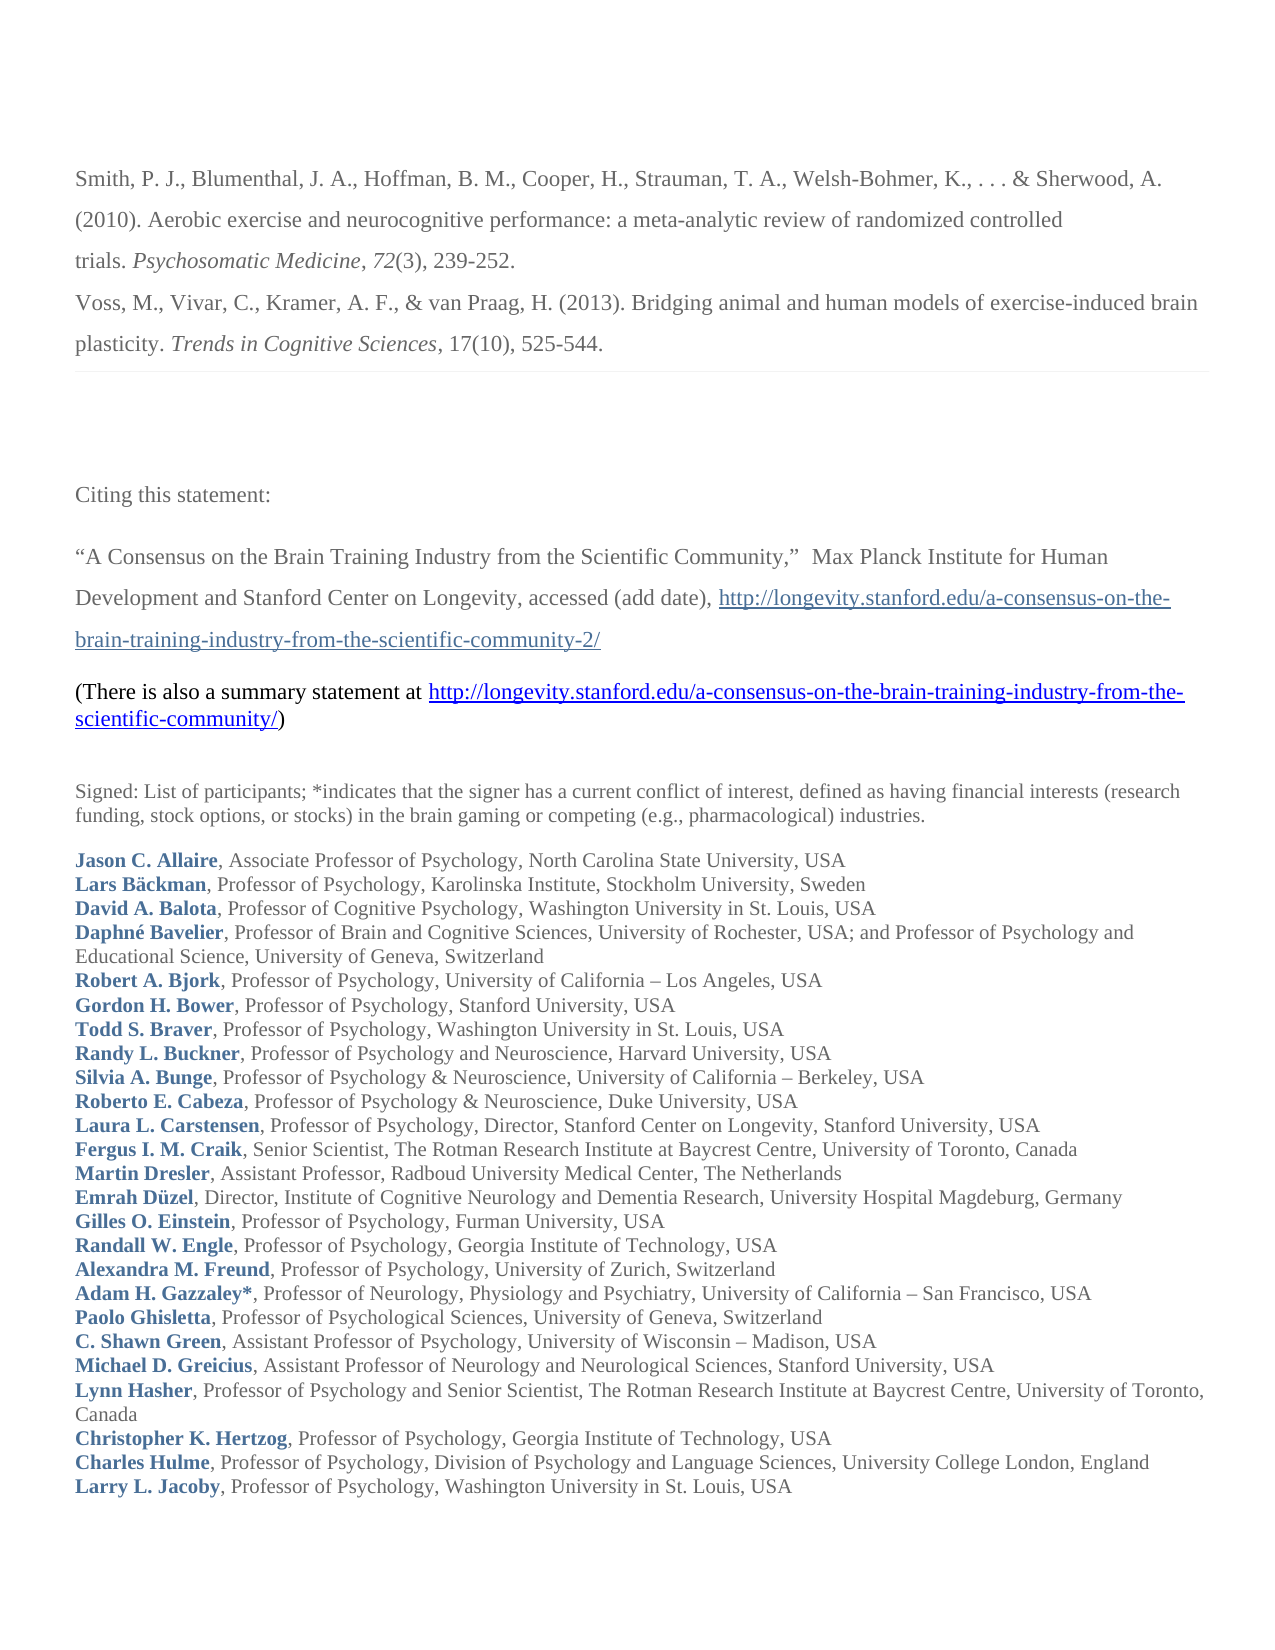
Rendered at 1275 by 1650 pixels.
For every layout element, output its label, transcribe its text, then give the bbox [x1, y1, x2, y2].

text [75, 848, 1209, 1498]
text Citing this statement: [75, 466, 1209, 507]
text “A Consensus on the Brain Training Industry from the Scientific Community,” Max Planck Institute for Human Development and Stanford Center on Longevity, accessed (add date), http://longevity.stanford.edu/a-consensus-on-the-brain-training-industry-from-the-scientific-community-2/ [75, 528, 1209, 652]
text Voss, M., Vivar, C., Kramer, A. F., & van Praag, H. (2013). Bridging animal and human models of exercise-induced brain plasticity. Trends in Cognitive Sciences, 17(10), 525-544. [75, 274, 1209, 356]
text Signed: List of participants; *indicates that the signer has a current conflict of interest, defined as having financial interests (research funding, stock options, or stocks) in the brain gaming or competing (e.g., pharmacological) industries. [75, 779, 1209, 827]
text Smith, P. J., Blumenthal, J. A., Hoffman, B. M., Cooper, H., Strauman, T. A., Welsh-Bohmer, K., . . . & Sherwood, A. (2010). Aerobic exercise and neurocognitive performance: a meta-analytic review of randomized controlled trials. Psychosomatic Medicine, 72(3), 239-252. [75, 150, 1209, 274]
text (There is also a summary statement at http://longevity.stanford.edu/a-consensus-on-the-brain-training-industry-from-the-scientific-community/) [75, 678, 1209, 731]
